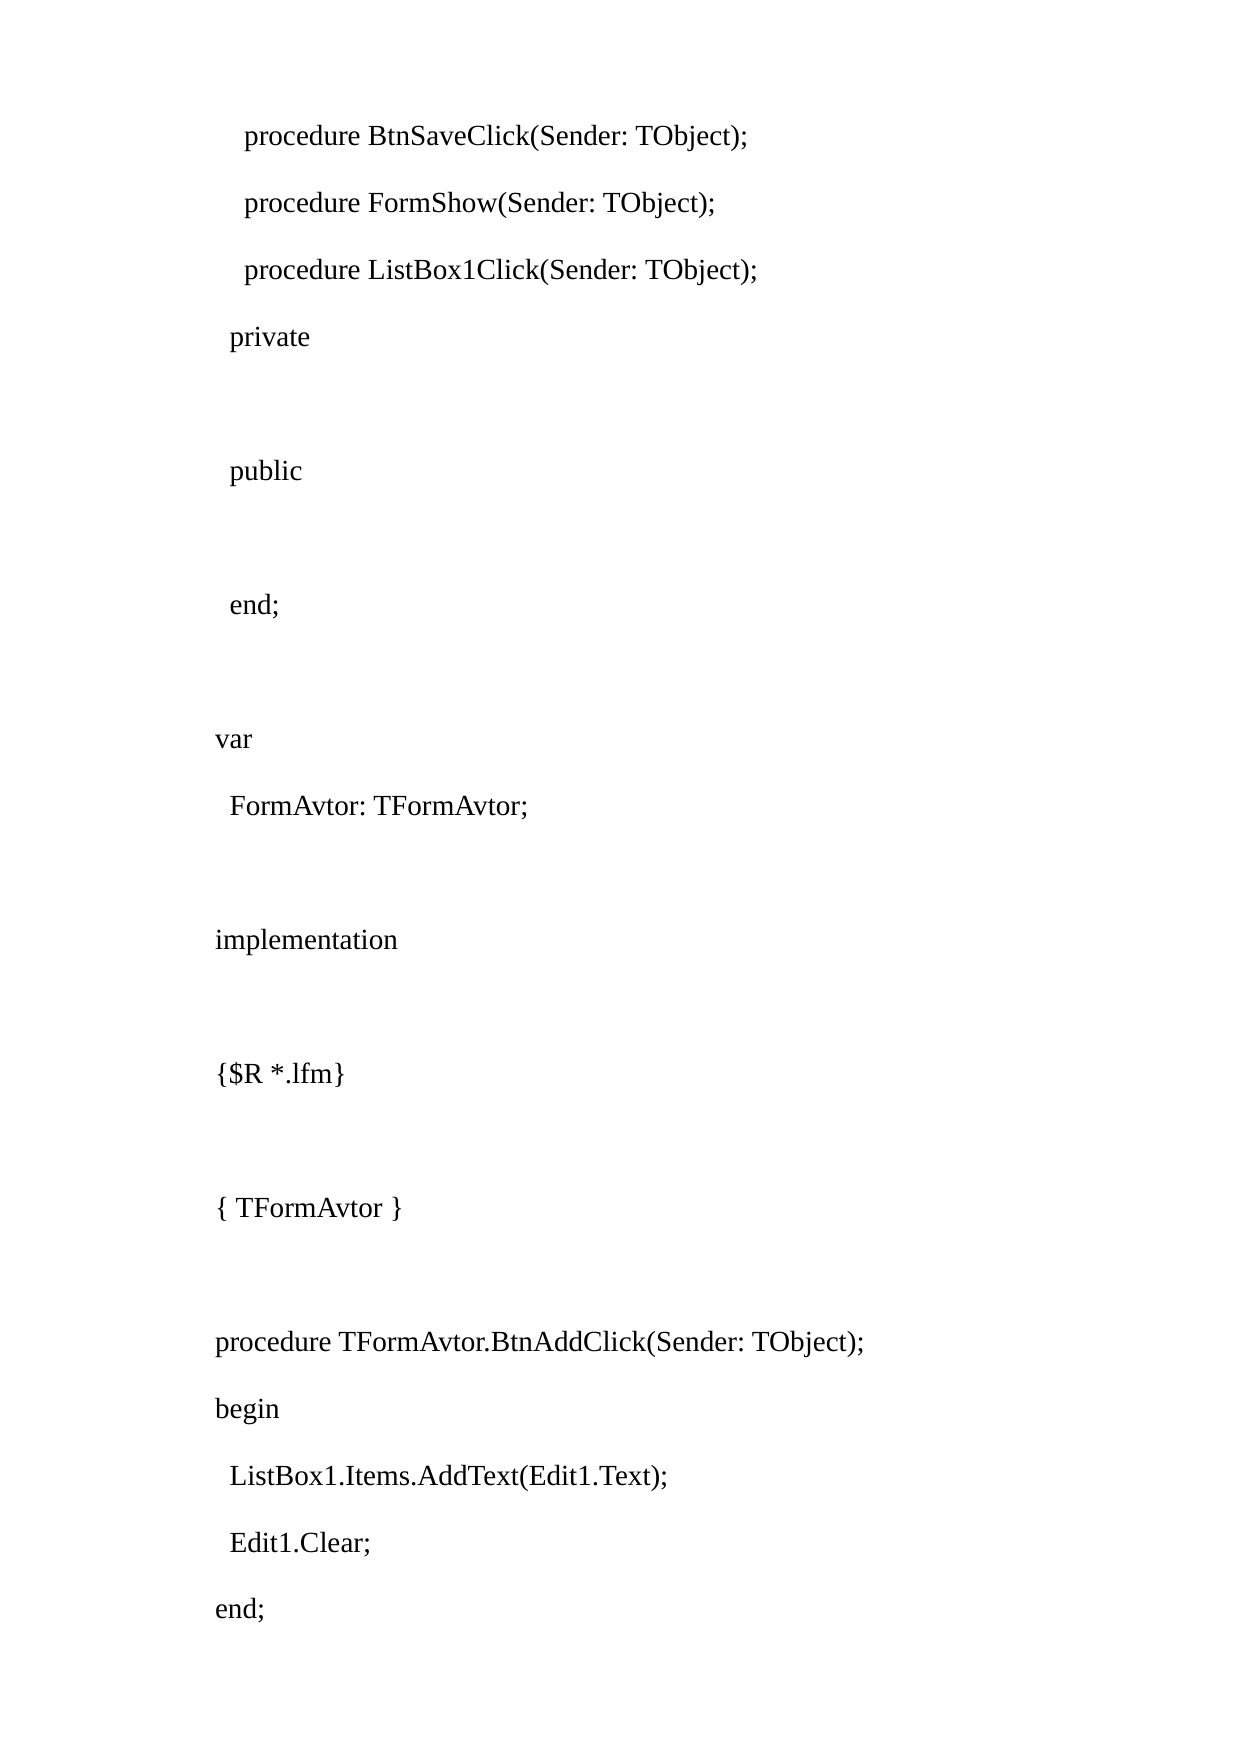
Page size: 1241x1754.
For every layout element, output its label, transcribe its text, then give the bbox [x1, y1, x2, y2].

text end; [215, 587, 1152, 621]
text private [215, 319, 1152, 353]
text procedure BtnSaveClick(Sender: TObject); [215, 118, 1152, 152]
text end; [215, 1592, 1152, 1625]
text procedure FormShow(Sender: TObject); [215, 185, 1152, 219]
text procedure ListBox1Click(Sender: TObject); [215, 252, 1152, 286]
text ListBox1.Items.AddText(Edit1.Text); [215, 1458, 1152, 1491]
text begin [215, 1391, 1152, 1424]
text FormAvtor: TFormAvtor; [215, 788, 1152, 821]
text { TFormAvtor } [215, 1190, 1152, 1223]
text Edit1.Clear; [215, 1525, 1152, 1558]
text var [215, 721, 1152, 754]
text {$R *.lfm} [215, 1056, 1152, 1089]
text implementation [215, 922, 1152, 955]
text public [215, 453, 1152, 487]
text procedure TFormAvtor.BtnAddClick(Sender: TObject); [215, 1324, 1152, 1357]
